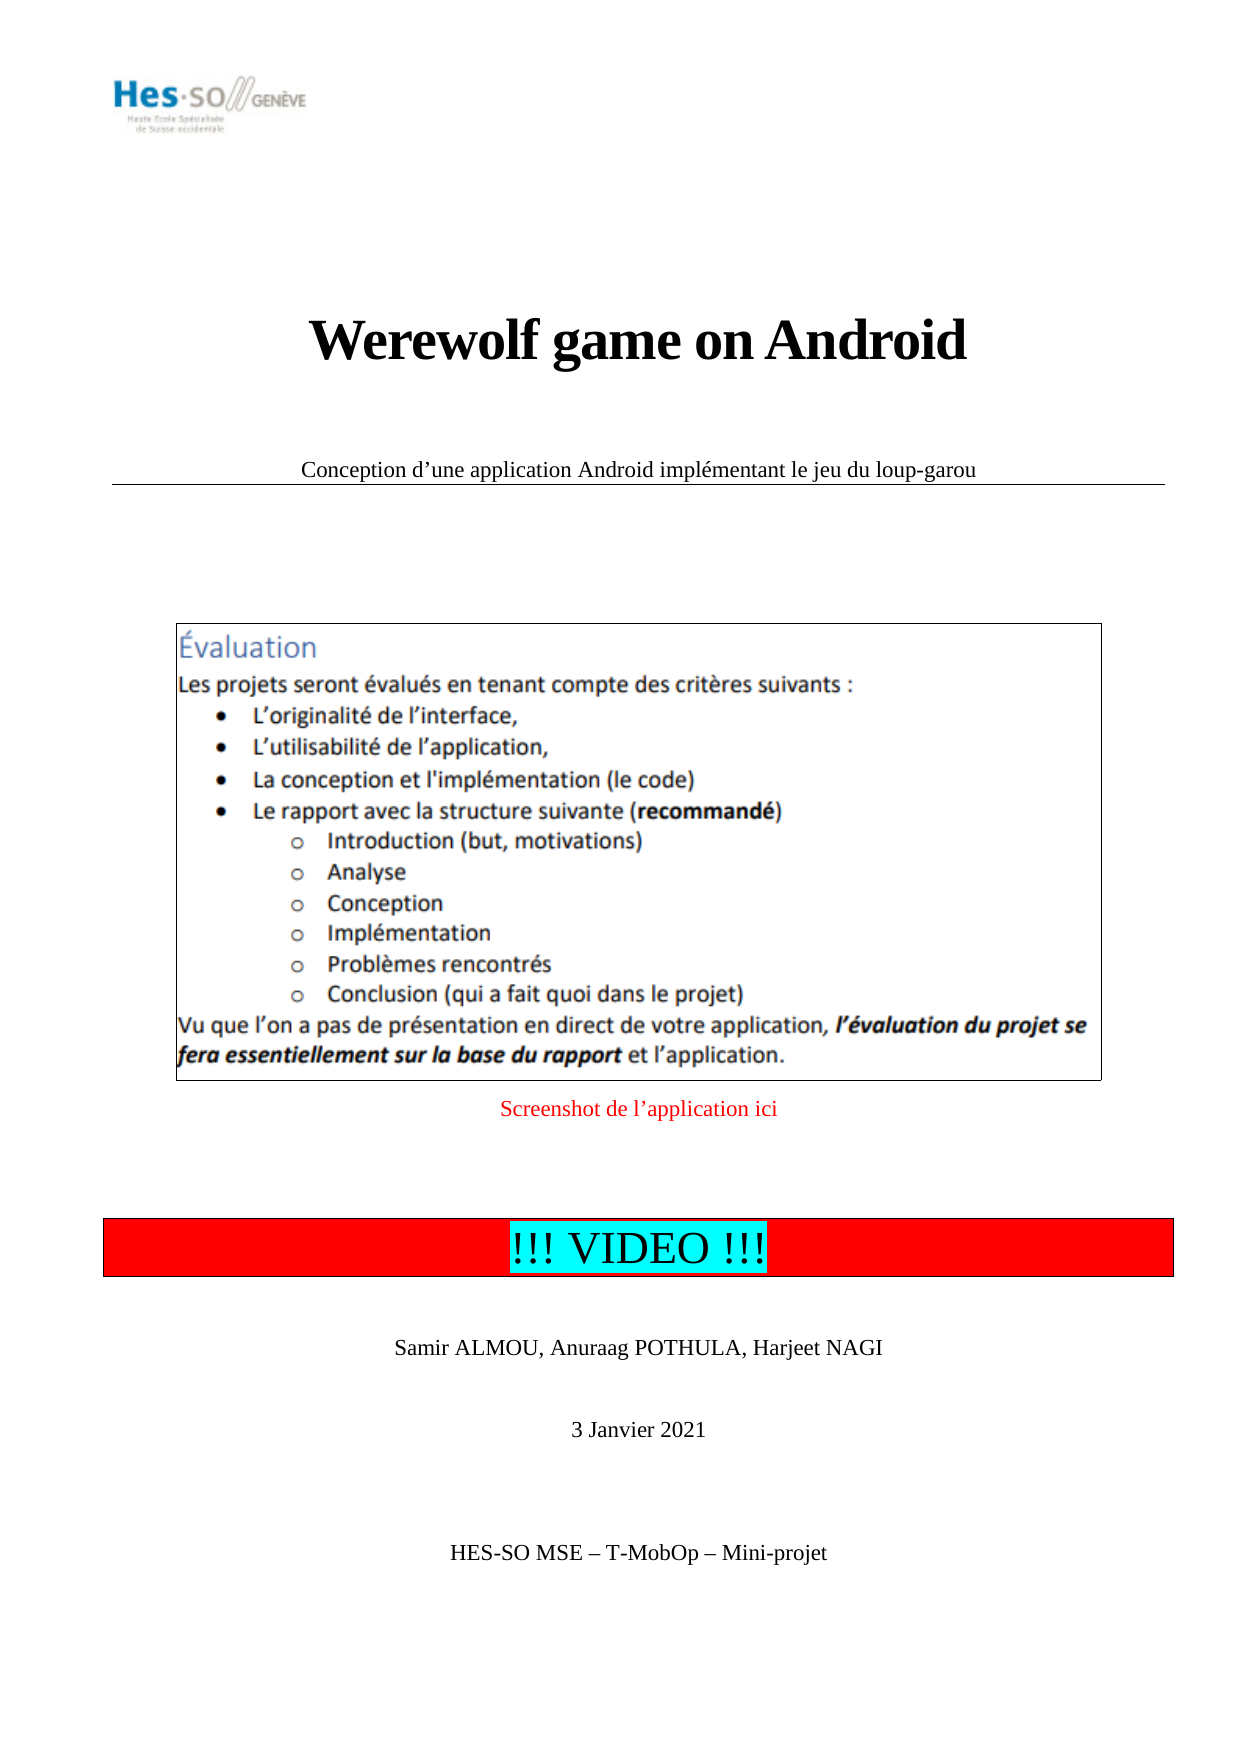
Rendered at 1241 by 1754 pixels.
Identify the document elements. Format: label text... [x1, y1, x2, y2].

text !!! VIDEO !!! [104, 1219, 1173, 1276]
picture [112, 75, 308, 135]
subtitle HES-SO MSE – T-MobOp – Mini-projet [112, 1539, 1165, 1565]
subtitle Samir ALMOU, Anuraag POTHULA, Harjeet NAGI [112, 1334, 1165, 1361]
subtitle 3 Janvier 2021 [112, 1416, 1165, 1442]
title Werewolf game on Android [112, 305, 1165, 372]
subtitle Conception d’une application Android implémentant le jeu du loup-garou [112, 456, 1165, 484]
text Screenshot de l’application ici [112, 1095, 1165, 1121]
